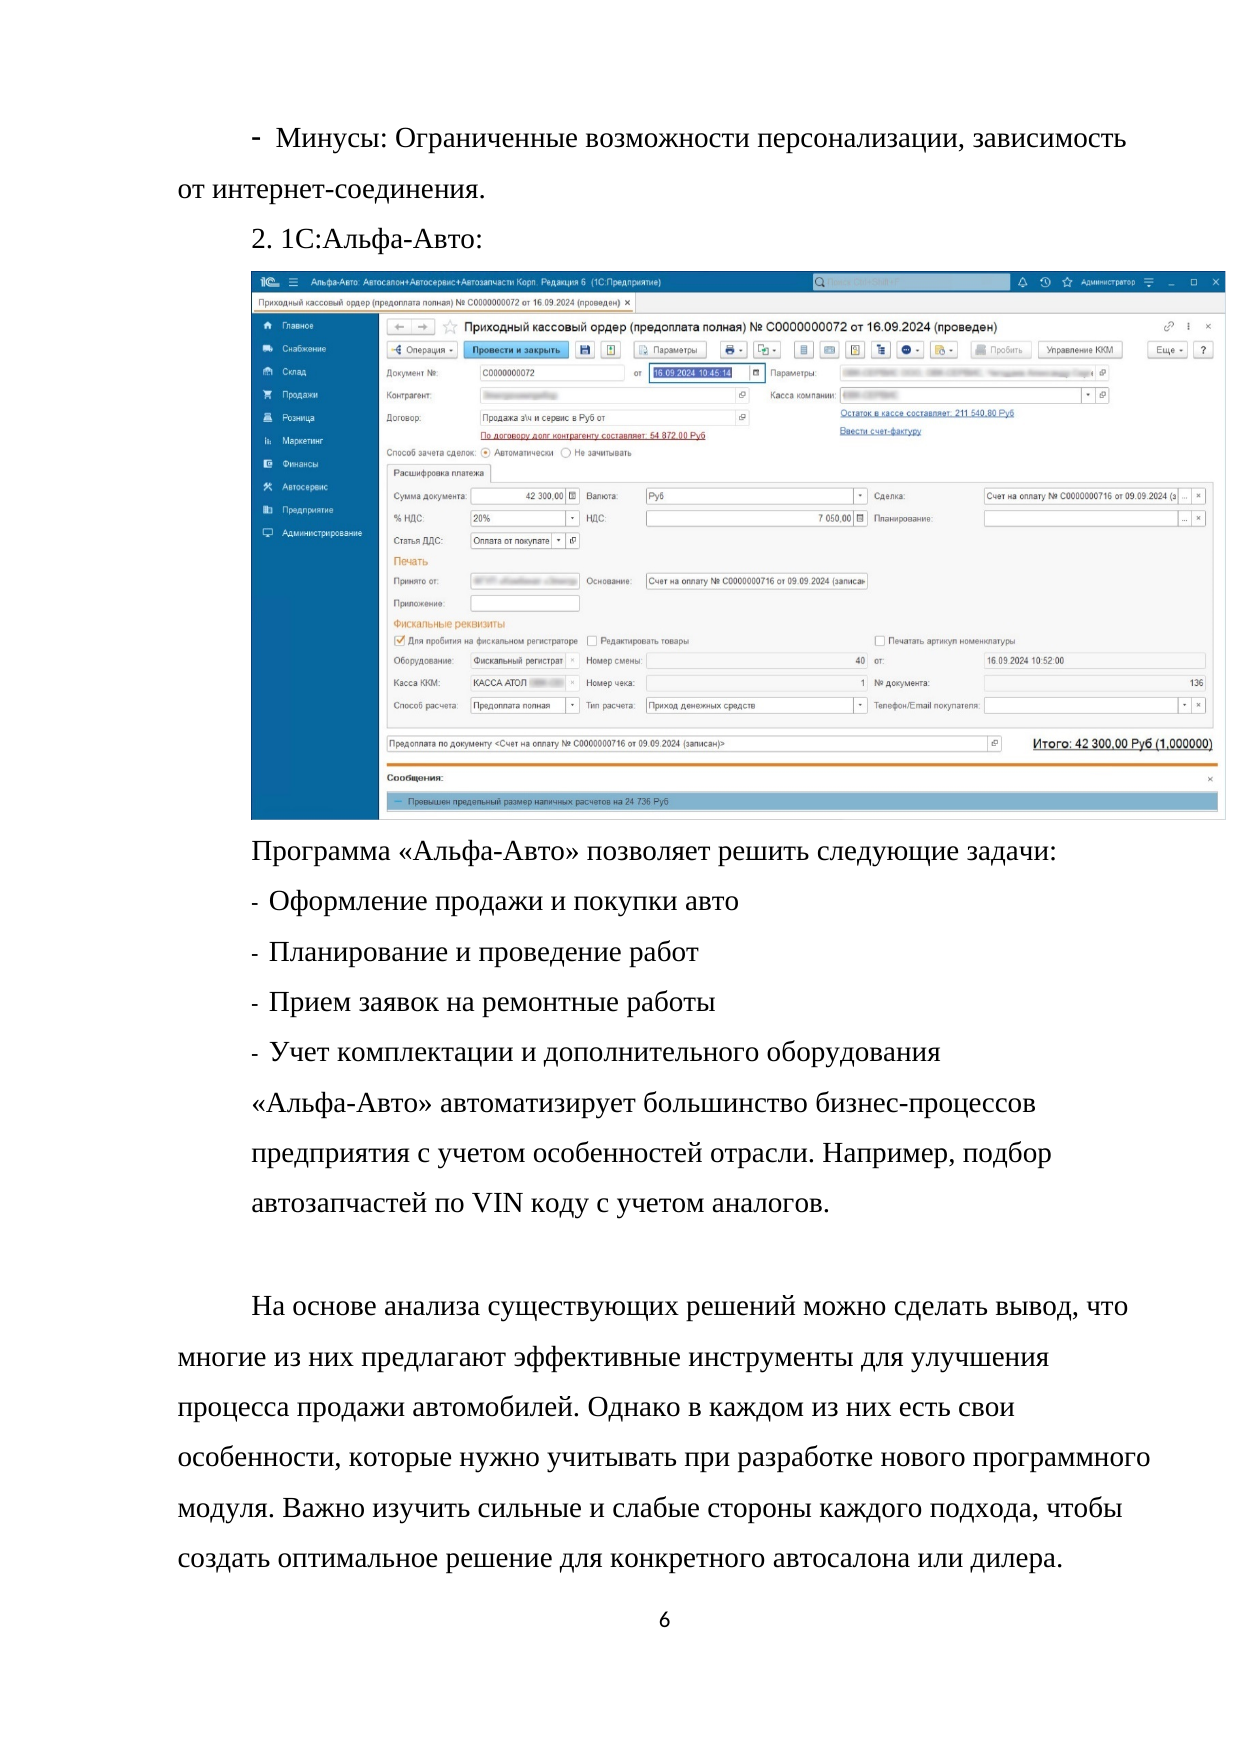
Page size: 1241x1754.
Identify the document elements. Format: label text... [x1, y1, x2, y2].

list Прием заявок на ремонтные работы [177, 984, 1152, 1018]
list Планирование и проведение работ [177, 934, 1152, 967]
text На основе анализа существующих решений можно сделать вывод, что многие из них предлагают эффективные инструменты для улучшения процесса продажи автомобилей. Однако в каждом из них есть свои особенности, которые нужно учитывать при разработке нового программного модуля. Важно изучить сильные и слабые стороны каждого подхода, чтобы создать оптимальное решение для конкретного автосалона или дилера. [177, 1288, 1152, 1574]
list 1С:Альфа-Авто: [177, 221, 1152, 255]
list Оформление продажи и покупки авто [177, 883, 1152, 917]
list «Альфа-Авто» автоматизирует большинство бизнес-процессов предприятия с учетом особенностей отрасли. Например, подбор автозапчастей по VIN коду с учетом аналогов. [251, 1085, 1152, 1219]
picture [251, 271, 1226, 820]
list Программа «Альфа-Авто» позволяет решить следующие задачи: [251, 833, 1152, 867]
list Минусы: Ограниченные возможности персонализации, зависимость от интернет-соединения. [177, 121, 1152, 204]
list Учет комплектации и дополнительного оборудования [177, 1034, 1152, 1068]
